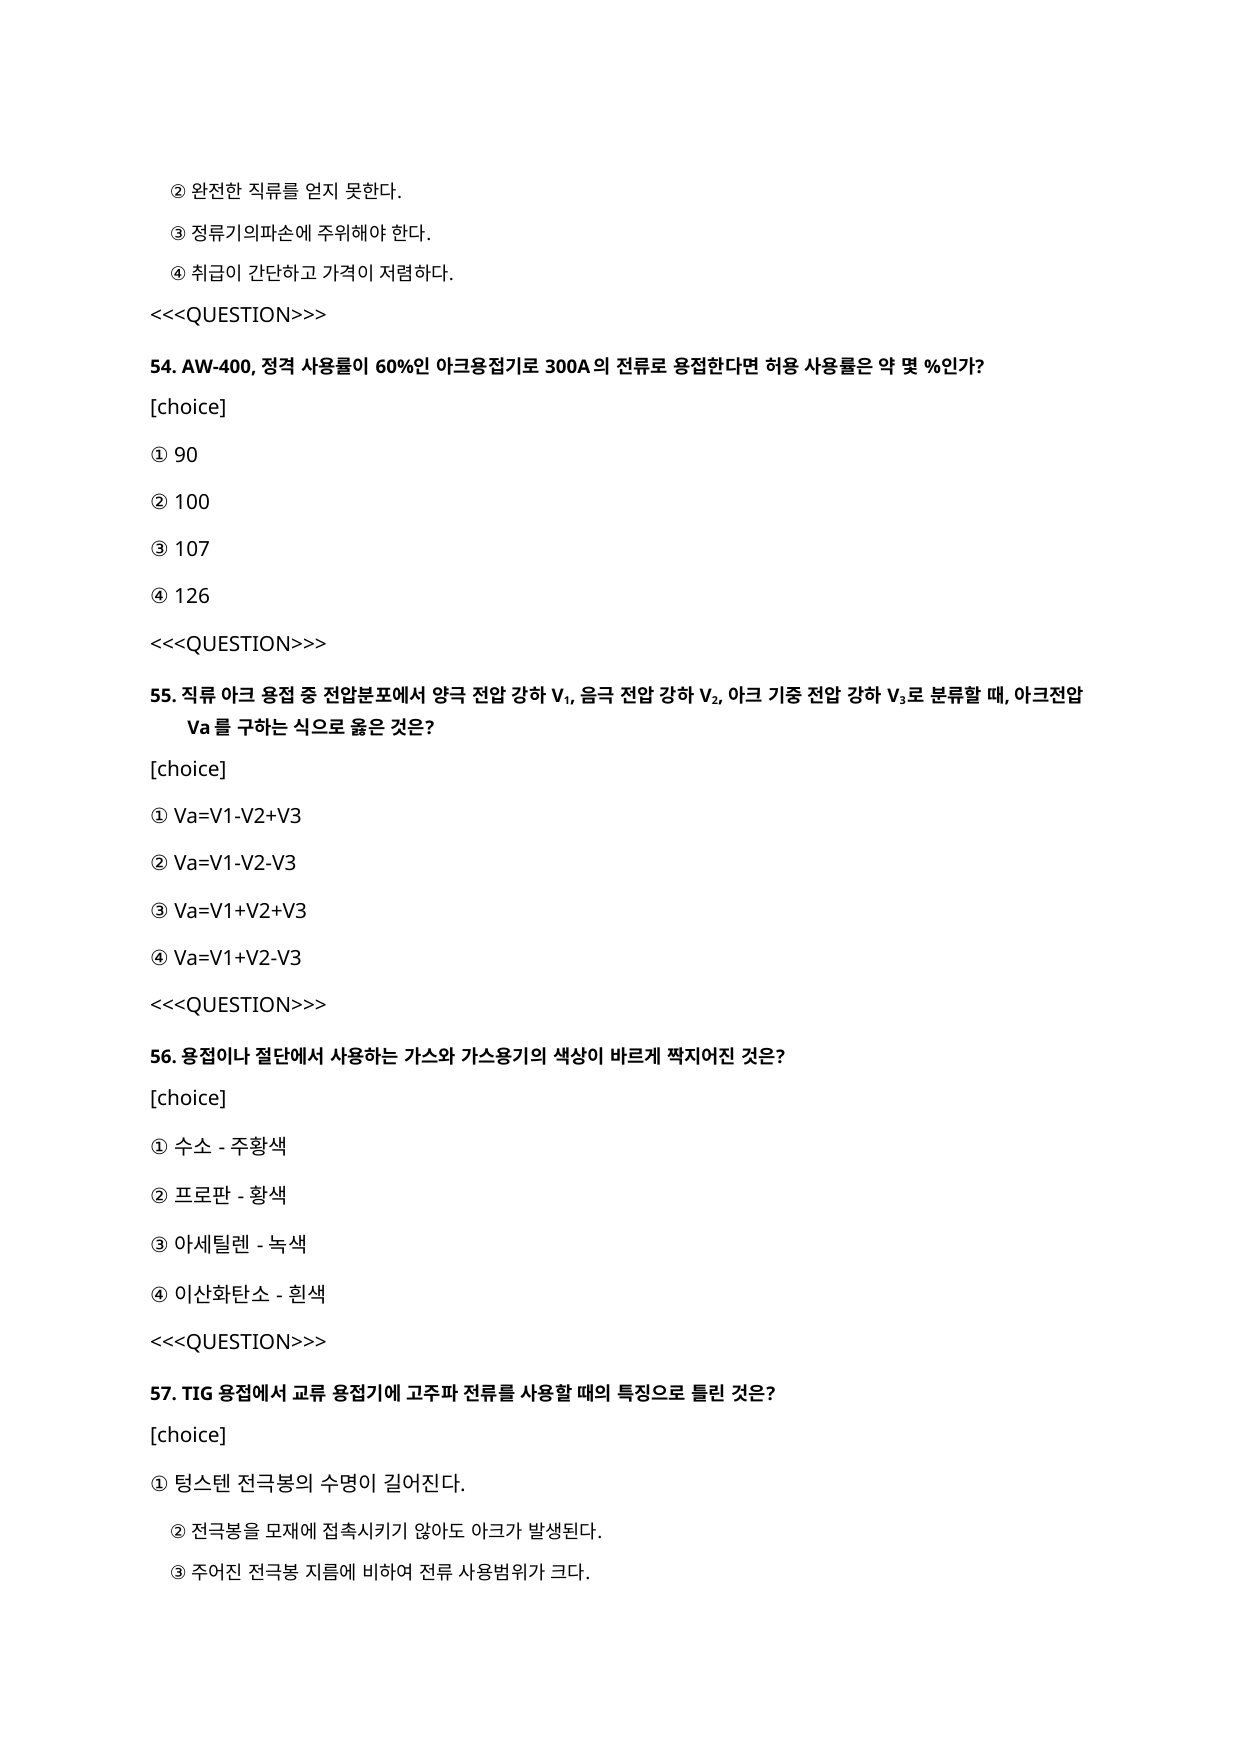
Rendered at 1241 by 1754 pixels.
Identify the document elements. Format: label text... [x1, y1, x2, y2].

text <<<QUESTION>>> [150, 990, 1090, 1019]
text 56. 용접이나 절단에서 사용하는 가스와 가스용기의 색상이 바르게 짝지어진 것은? [150, 1042, 1090, 1069]
text ② Va=V1-V2-V3 [150, 848, 1090, 877]
text [choice] [150, 1083, 1090, 1111]
text ④ 이산화탄소 - 흰색 [150, 1278, 1090, 1308]
text <<<QUESTION>>> [150, 300, 1090, 328]
text ④ 취급이 간단하고 가격이 저렴하다. [150, 259, 1090, 286]
text <<<QUESTION>>> [150, 629, 1090, 657]
text ① 수소 - 주황색 [150, 1130, 1090, 1160]
text ① 텅스텐 전극봉의 수명이 길어진다. [150, 1467, 1090, 1497]
text ② 100 [150, 487, 1090, 515]
text ① 90 [150, 440, 1090, 468]
text ③ 107 [150, 534, 1090, 563]
text ② 프로판 - 황색 [150, 1179, 1090, 1210]
text ③ 주어진 전극봉 지름에 비하여 전류 사용범위가 크다. [150, 1557, 1090, 1585]
text [choice] [150, 392, 1090, 421]
text ② 완전한 직류를 얻지 못한다. [150, 177, 1090, 204]
text ③ Va=V1+V2+V3 [150, 896, 1090, 924]
text [choice] [150, 1420, 1090, 1448]
text ④ Va=V1+V2-V3 [150, 943, 1090, 971]
text 54. AW-400, 정격 사용률이 60%인 아크용접기로 300A의 전류로 용접한다면 허용 사용률은 약 몇 %인가? [150, 351, 1090, 379]
text ④ 126 [150, 582, 1090, 610]
text 57. TIG 용접에서 교류 용접기에 고주파 전류를 사용할 때의 특징으로 틀린 것은? [150, 1379, 1090, 1406]
text ② 전극봉을 모재에 접촉시키기 않아도 아크가 발생된다. [150, 1517, 1090, 1544]
text ③ 정류기의파손에 주위해야 한다. [150, 218, 1090, 245]
text <<<QUESTION>>> [150, 1327, 1090, 1356]
text ③ 아세틸렌 - 녹색 [150, 1229, 1090, 1259]
text ① Va=V1-V2+V3 [150, 801, 1090, 829]
text 55. 직류 아크 용접 중 전압분포에서 양극 전압 강하 V1, 음극 전압 강하 V2, 아크 기중 전압 강하 V3로 분류할 때, 아크전압 Va를 구하는 식으로 옳은 것은? [150, 680, 1090, 740]
text [choice] [150, 754, 1090, 782]
